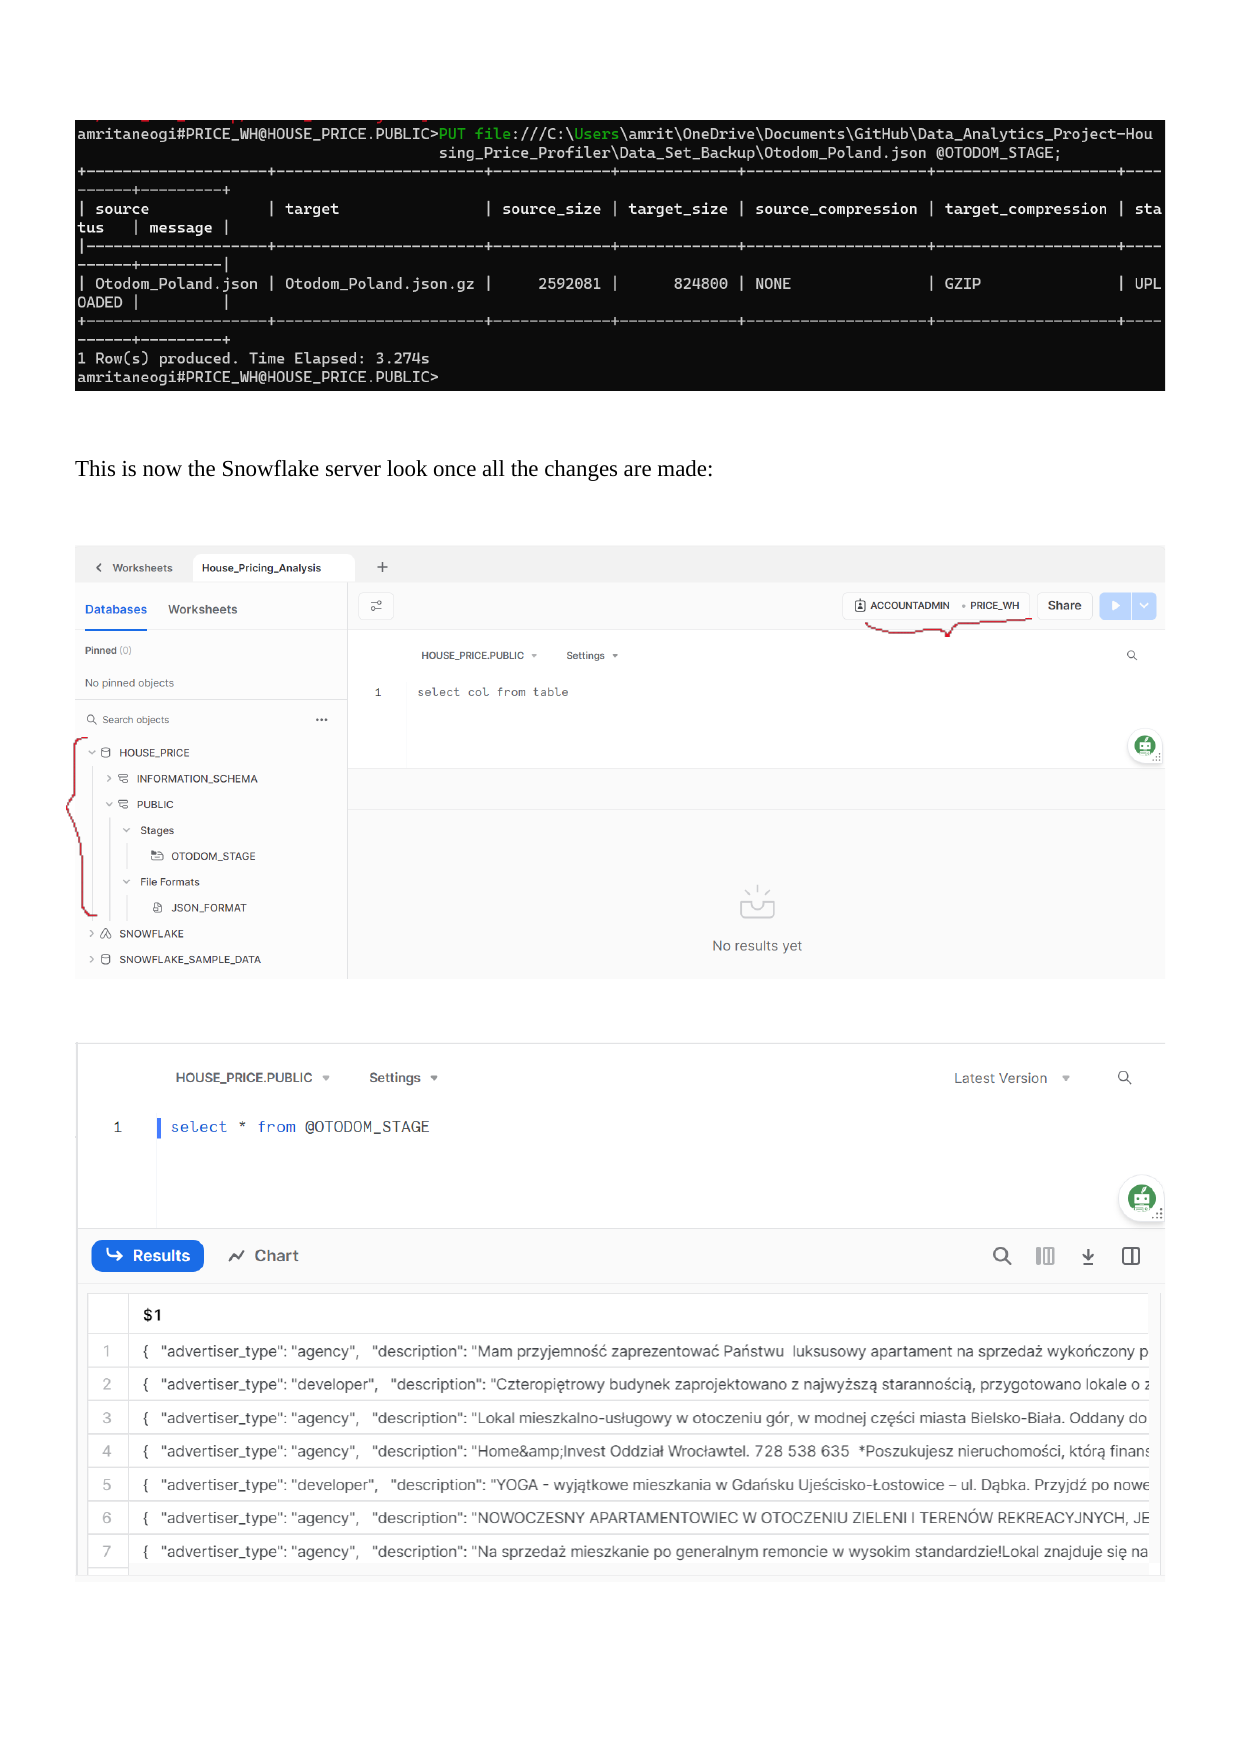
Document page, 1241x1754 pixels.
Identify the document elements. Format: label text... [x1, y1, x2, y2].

picture [66, 545, 1166, 979]
text This is now the Snowflake server look once all the changes are made: [75, 455, 1165, 481]
picture [75, 120, 1166, 391]
picture [75, 1042, 1166, 1582]
